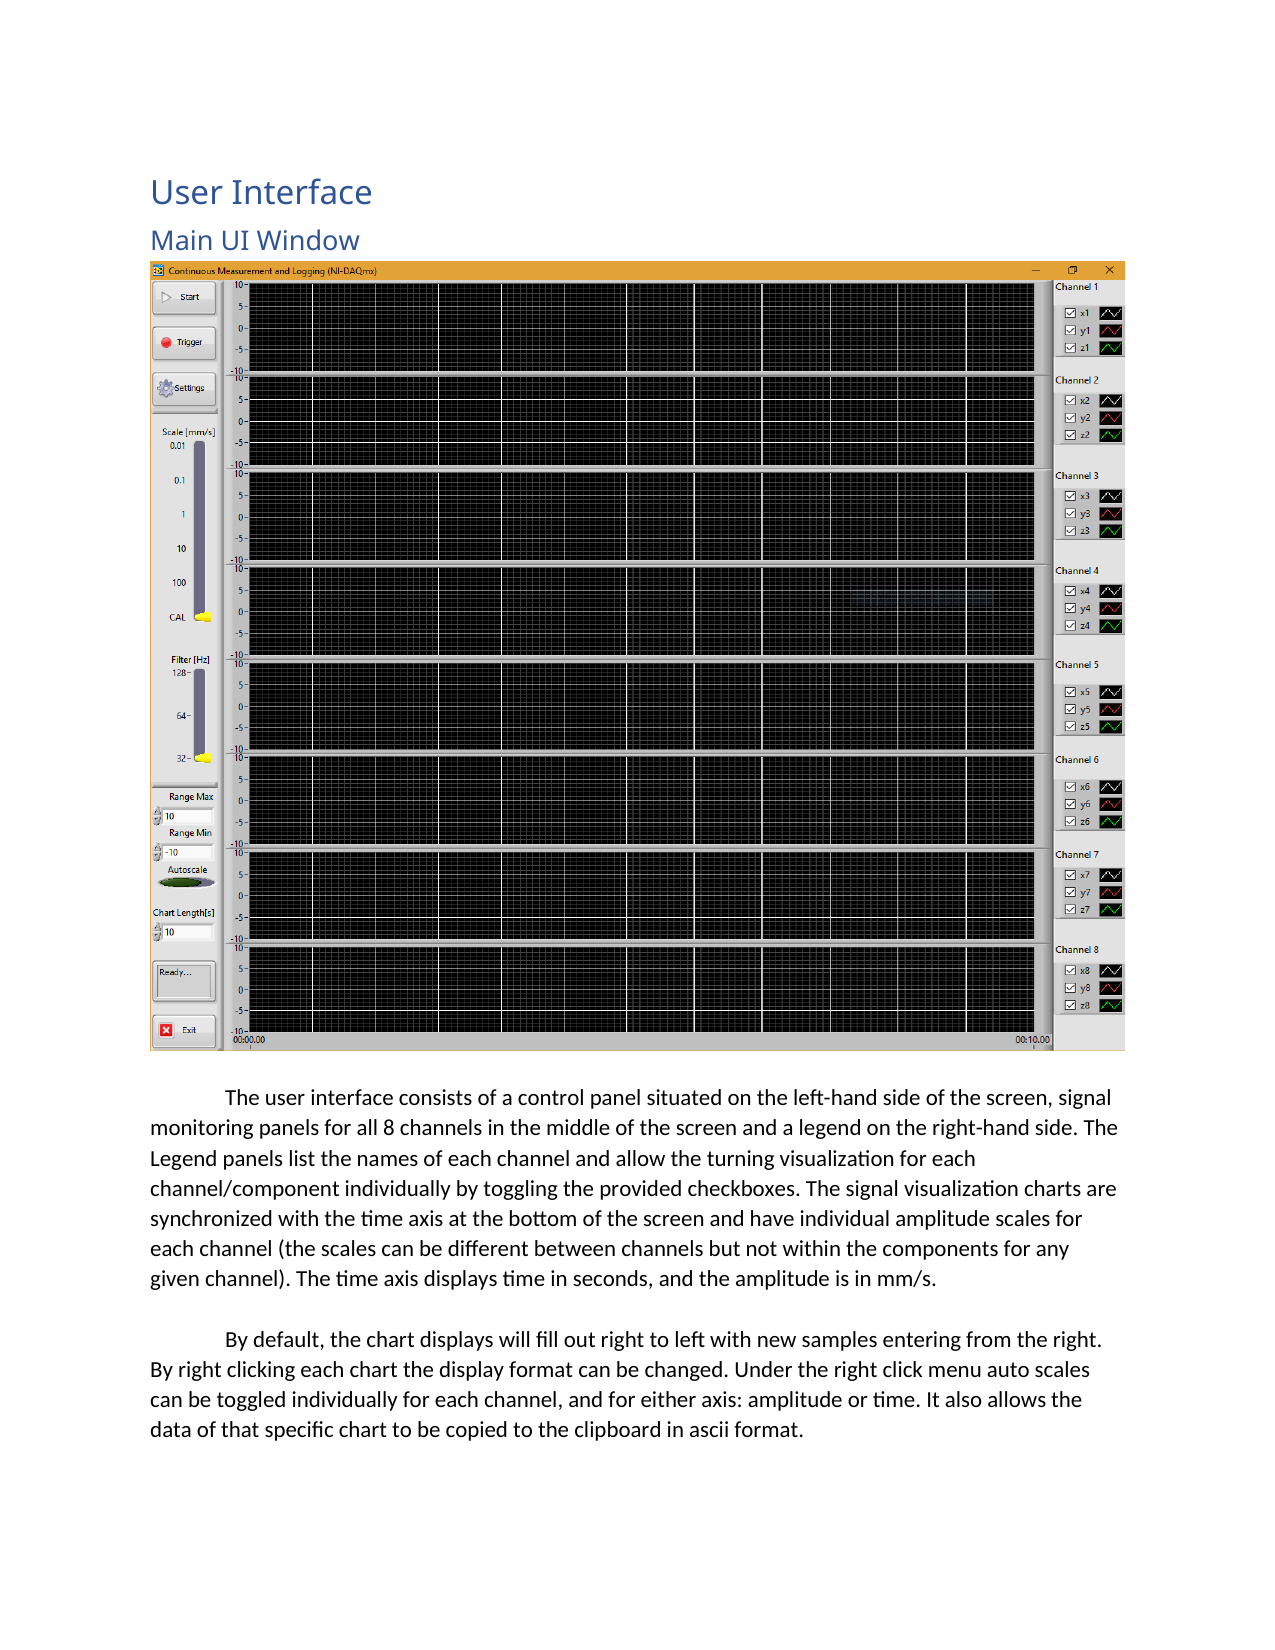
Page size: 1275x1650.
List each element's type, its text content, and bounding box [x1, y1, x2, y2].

picture [150, 261, 1125, 1051]
subtitle User Interface [150, 169, 1125, 214]
list By default, the chart displays will fill out right to left with new samples entering from the right. By right clicking each chart the display format can be changed. Under the right click menu auto scales can be toggled individually for each channel, and for either axis: amplitude or time. It also allows the data of that specific chart to be copied to the clipboard in ascii format. [150, 1325, 1125, 1443]
subtitle Main UI Window [150, 222, 1125, 259]
list The user interface consists of a control panel situated on the left-hand side of the screen, signal monitoring panels for all 8 channels in the middle of the screen and a legend on the right-hand side. The Legend panels list the names of each channel and allow the turning visualization for each channel/component individually by toggling the provided checkboxes. The signal visualization charts are synchronized with the time axis at the bottom of the screen and have individual amplitude scales for each channel (the scales can be different between channels but not within the components for any given channel). The time axis displays time in seconds, and the amplitude is in mm/s. [150, 1083, 1125, 1292]
